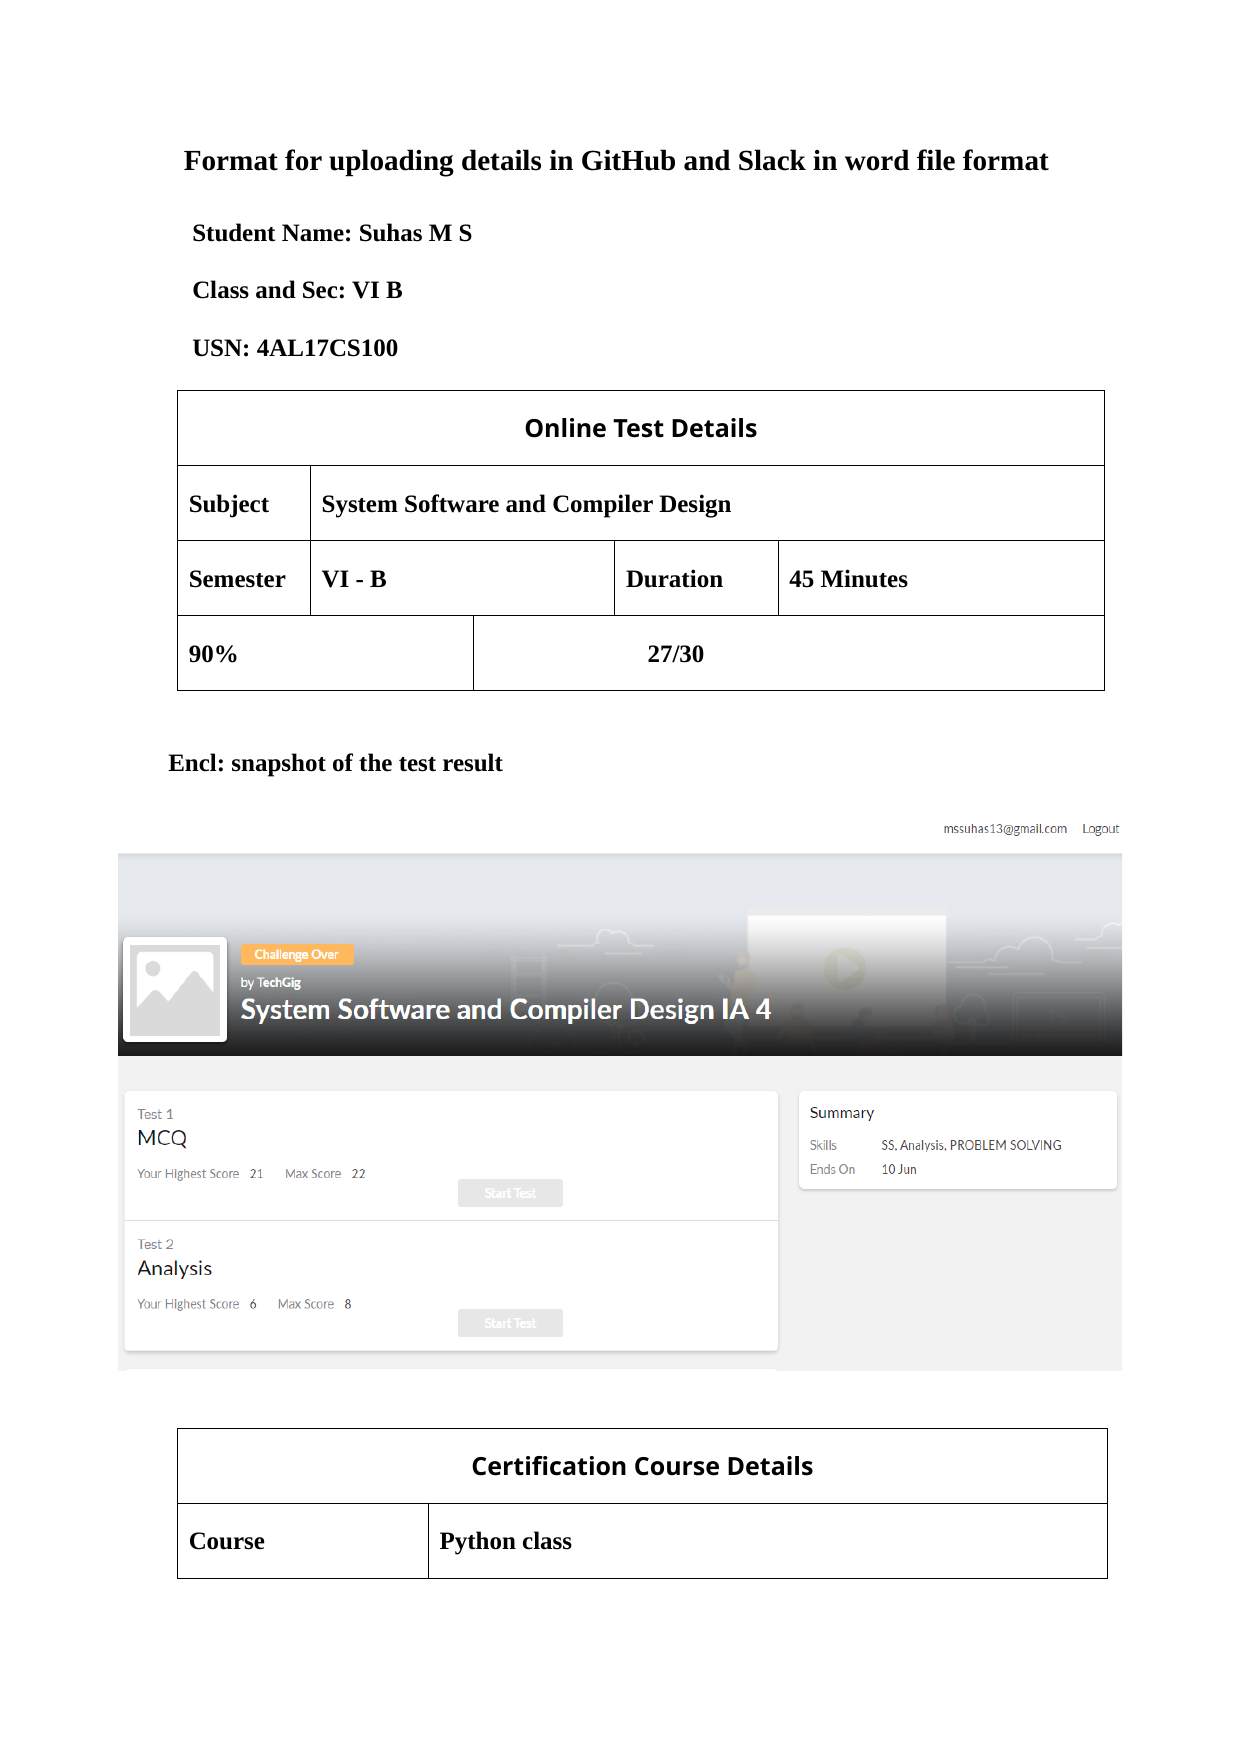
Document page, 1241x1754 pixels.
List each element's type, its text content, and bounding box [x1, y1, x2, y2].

table_header Certification Course Details [178, 1429, 1107, 1503]
subtitle Format for uploading details in GitHub and Slack in word file format [118, 143, 1122, 177]
table_cell 45 Minutes [779, 541, 1104, 615]
picture [118, 806, 1123, 1371]
table_cell 27/30 [474, 616, 1104, 690]
table_cell System Software and Compiler Design [311, 466, 1104, 540]
text Encl: snapshot of the test result [118, 748, 1122, 777]
table_cell 90% [178, 616, 473, 690]
table_cell VI - B [311, 541, 614, 615]
table_cell Duration [615, 541, 778, 615]
table_header Online Test Details [178, 391, 1104, 465]
table_cell Semester [178, 541, 310, 615]
table_cell Subject [178, 466, 310, 540]
table_cell Python class [429, 1504, 1107, 1578]
text USN: 4AL17CS100 [118, 333, 1122, 362]
text Class and Sec: VI B [118, 275, 1122, 304]
text Student Name: Suhas M S [118, 218, 1122, 247]
table_cell Course [178, 1504, 428, 1578]
